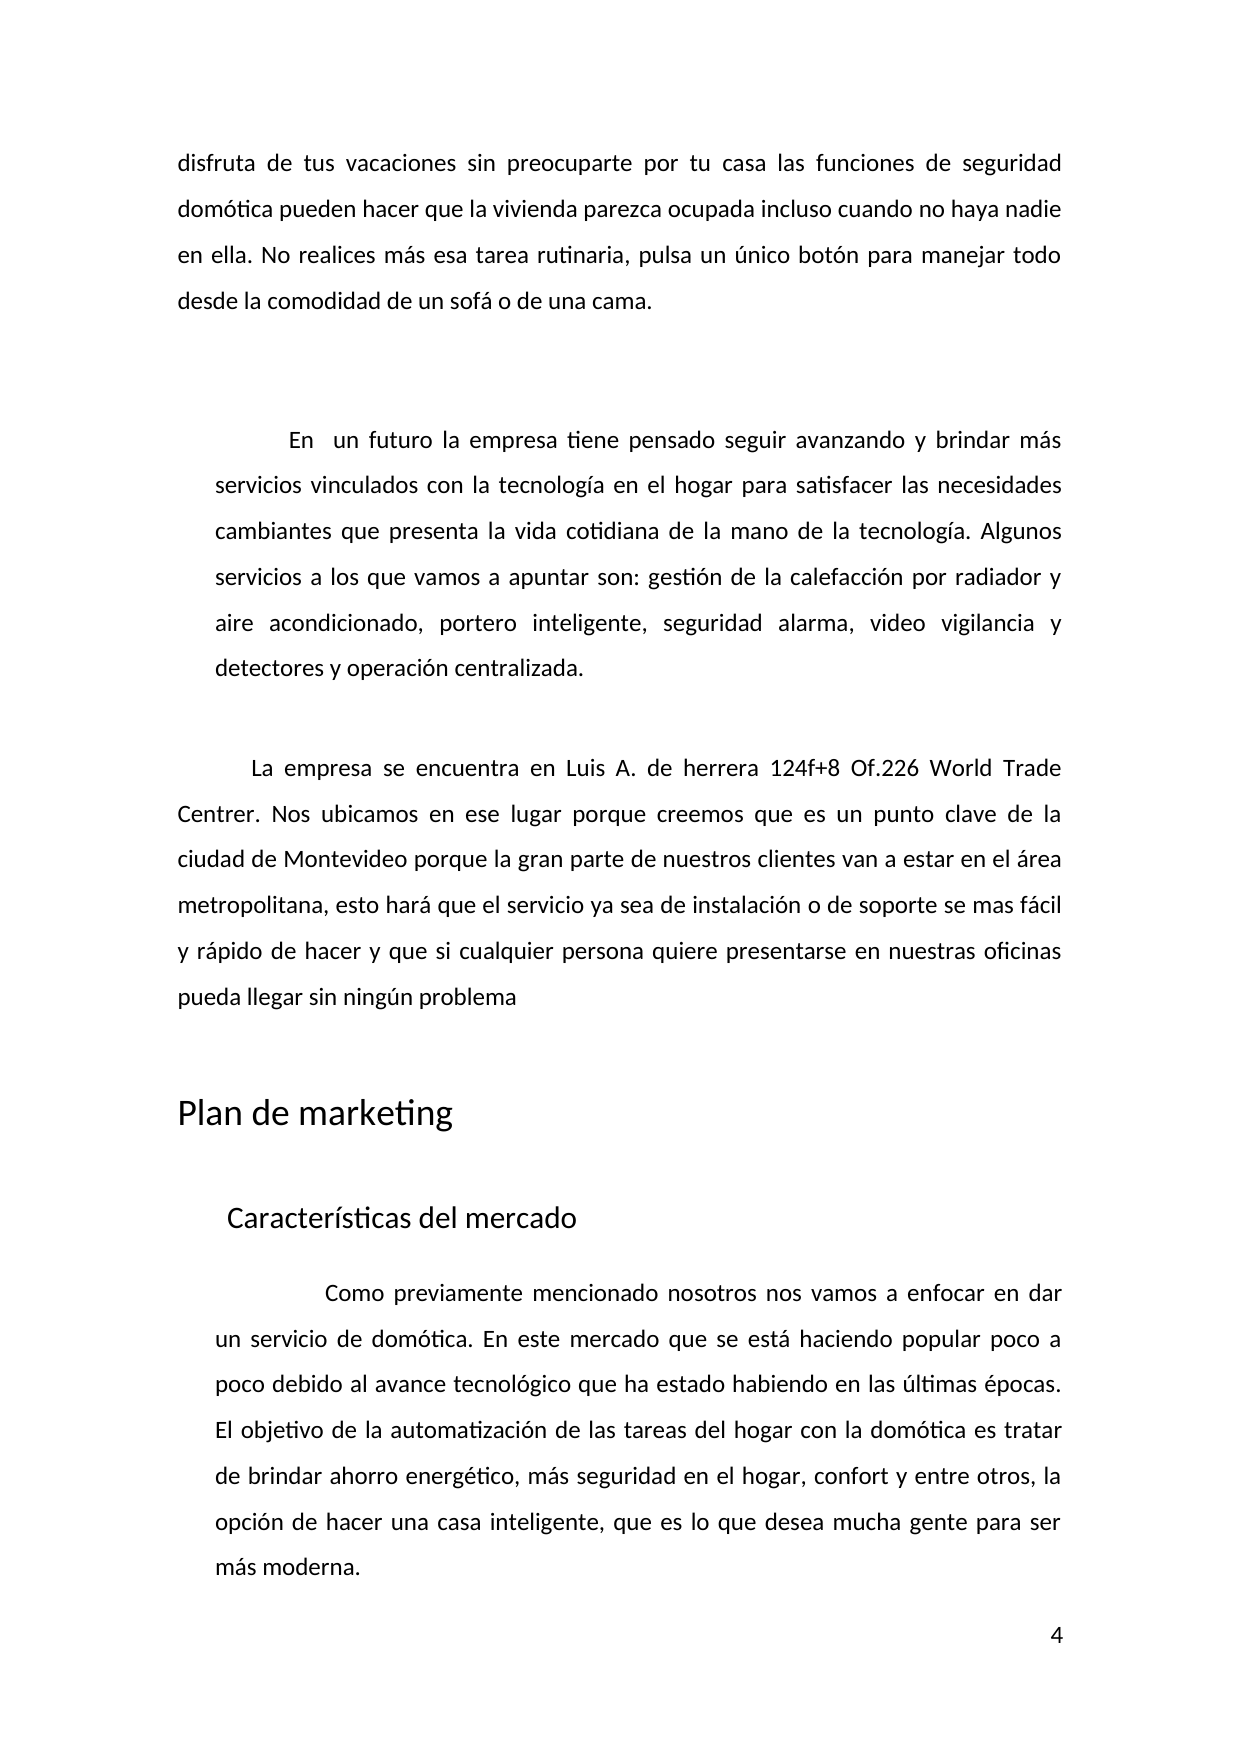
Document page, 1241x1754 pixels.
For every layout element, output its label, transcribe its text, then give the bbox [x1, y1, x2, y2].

subtitle Plan de marketing [177, 1089, 1063, 1135]
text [177, 148, 1063, 315]
list La empresa se encuentra en Luis A. de herrera 124f+8 Of.226 World Trade Centrer. Nos ubicamos en ese lugar porque creemos que es un punto clave de la ciudad de Montevideo porque la gran parte de nuestros clientes van a estar en el área metropolitana, esto hará que el servicio ya sea de instalación o de soporte se mas fácil y rápido de hacer y que si cualquier persona quiere presentarse en nuestras oficinas pueda llegar sin ningún problema [177, 752, 1063, 1011]
text En un futuro la empresa tiene pensado seguir avanzando y brindar más servicios vinculados con la tecnología en el hogar para satisfacer las necesidades cambiantes que presenta la vida cotidiana de la mano de la tecnología. Algunos servicios a los que vamos a apuntar son: gestión de la calefacción por radiador y aire acondicionado, portero inteligente, seguridad alarma, video vigilancia y detectores y operación centralizada. [215, 424, 1063, 683]
text Como previamente mencionado nosotros nos vamos a enfocar en dar un servicio de domótica. En este mercado que se está haciendo popular poco a poco debido al avance tecnológico que ha estado habiendo en las últimas épocas. El objetivo de la automatización de las tareas del hogar con la domótica es tratar de brindar ahorro energético, más seguridad en el hogar, confort y entre otros, la opción de hacer una casa inteligente, que es lo que desea mucha gente para ser más moderna. [215, 1277, 1063, 1582]
subtitle Características del mercado [177, 1198, 1063, 1236]
